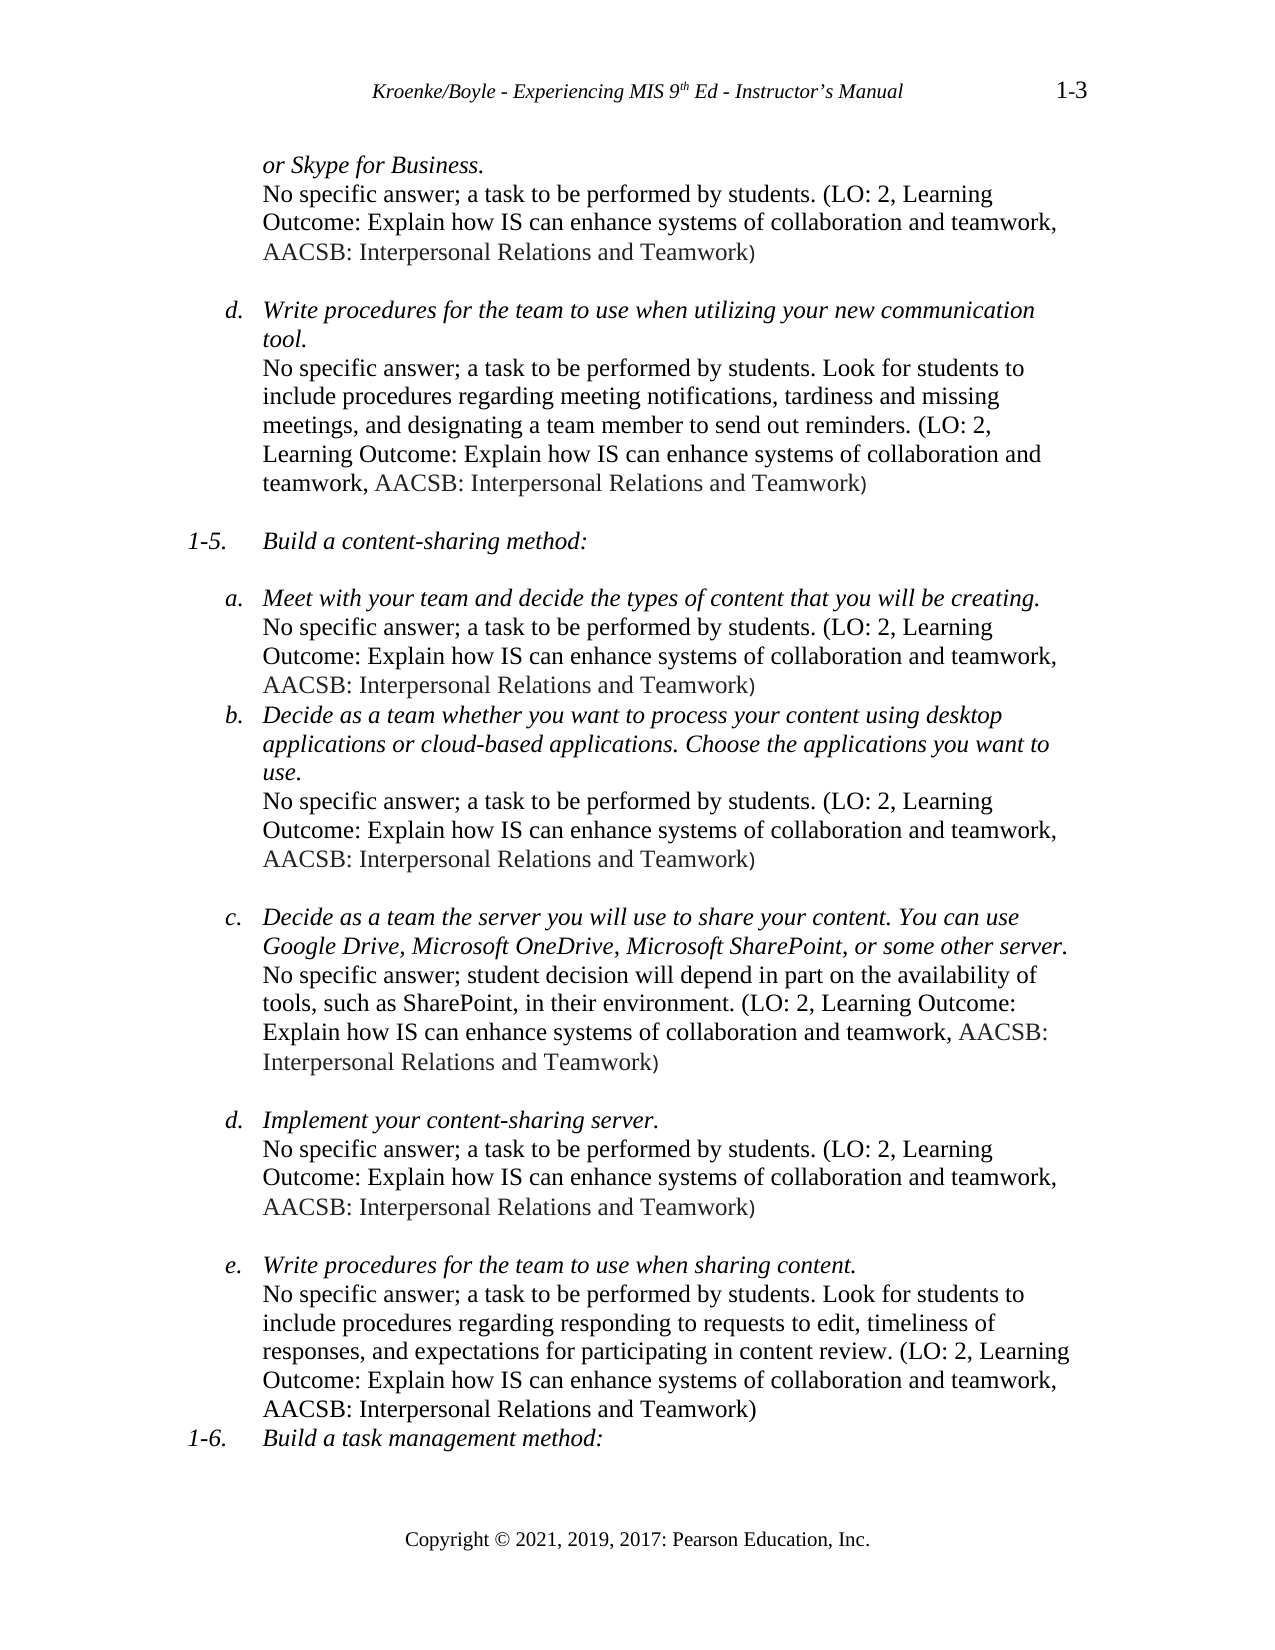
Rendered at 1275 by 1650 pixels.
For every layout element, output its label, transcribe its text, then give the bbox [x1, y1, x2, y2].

list Decide as a team whether you want to process your content using desktop applications or cloud-based applications. Choose the applications you want to use. [225, 700, 1087, 786]
list Implement your content-sharing server. [225, 1105, 1087, 1134]
list Write procedures for the team to use when sharing content. [225, 1250, 1087, 1279]
text No specific answer; student decision will depend in part on the availability of tools, such as SharePoint, in their environment. (LO: 2, Learning Outcome: Explain how IS can enhance systems of collaboration and teamwork, AACSB: Interpersonal Relations and Teamwork) [262, 960, 1087, 1076]
list Build a task management method: [187, 1423, 1087, 1451]
text No specific answer; a task to be performed by students. Look for students to include procedures regarding meeting notifications, tardiness and missing meetings, and designating a team member to send out reminders. (LO: 2, Learning Outcome: Explain how IS can enhance systems of collaboration and teamwork, AACSB: Interpersonal Relations and Teamwork) [262, 353, 1087, 497]
text No specific answer; a task to be performed by students. Look for students to include procedures regarding responding to requests to edit, timeliness of responses, and expectations for participating in content review. (LO: 2, Learning Outcome: Explain how IS can enhance systems of collaboration and teamwork, AACSB: Interpersonal Relations and Teamwork) [262, 1279, 1087, 1423]
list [225, 150, 1087, 179]
list Decide as a team the server you will use to share your content. You can use Google Drive, Microsoft OneDrive, Microsoft SharePoint, or some other server. [225, 902, 1087, 960]
list Build a content-sharing method: [187, 526, 1087, 555]
list Write procedures for the team to use when utilizing your new communication tool. [225, 295, 1087, 353]
list Meet with your team and decide the types of content that you will be creating. [225, 583, 1087, 612]
